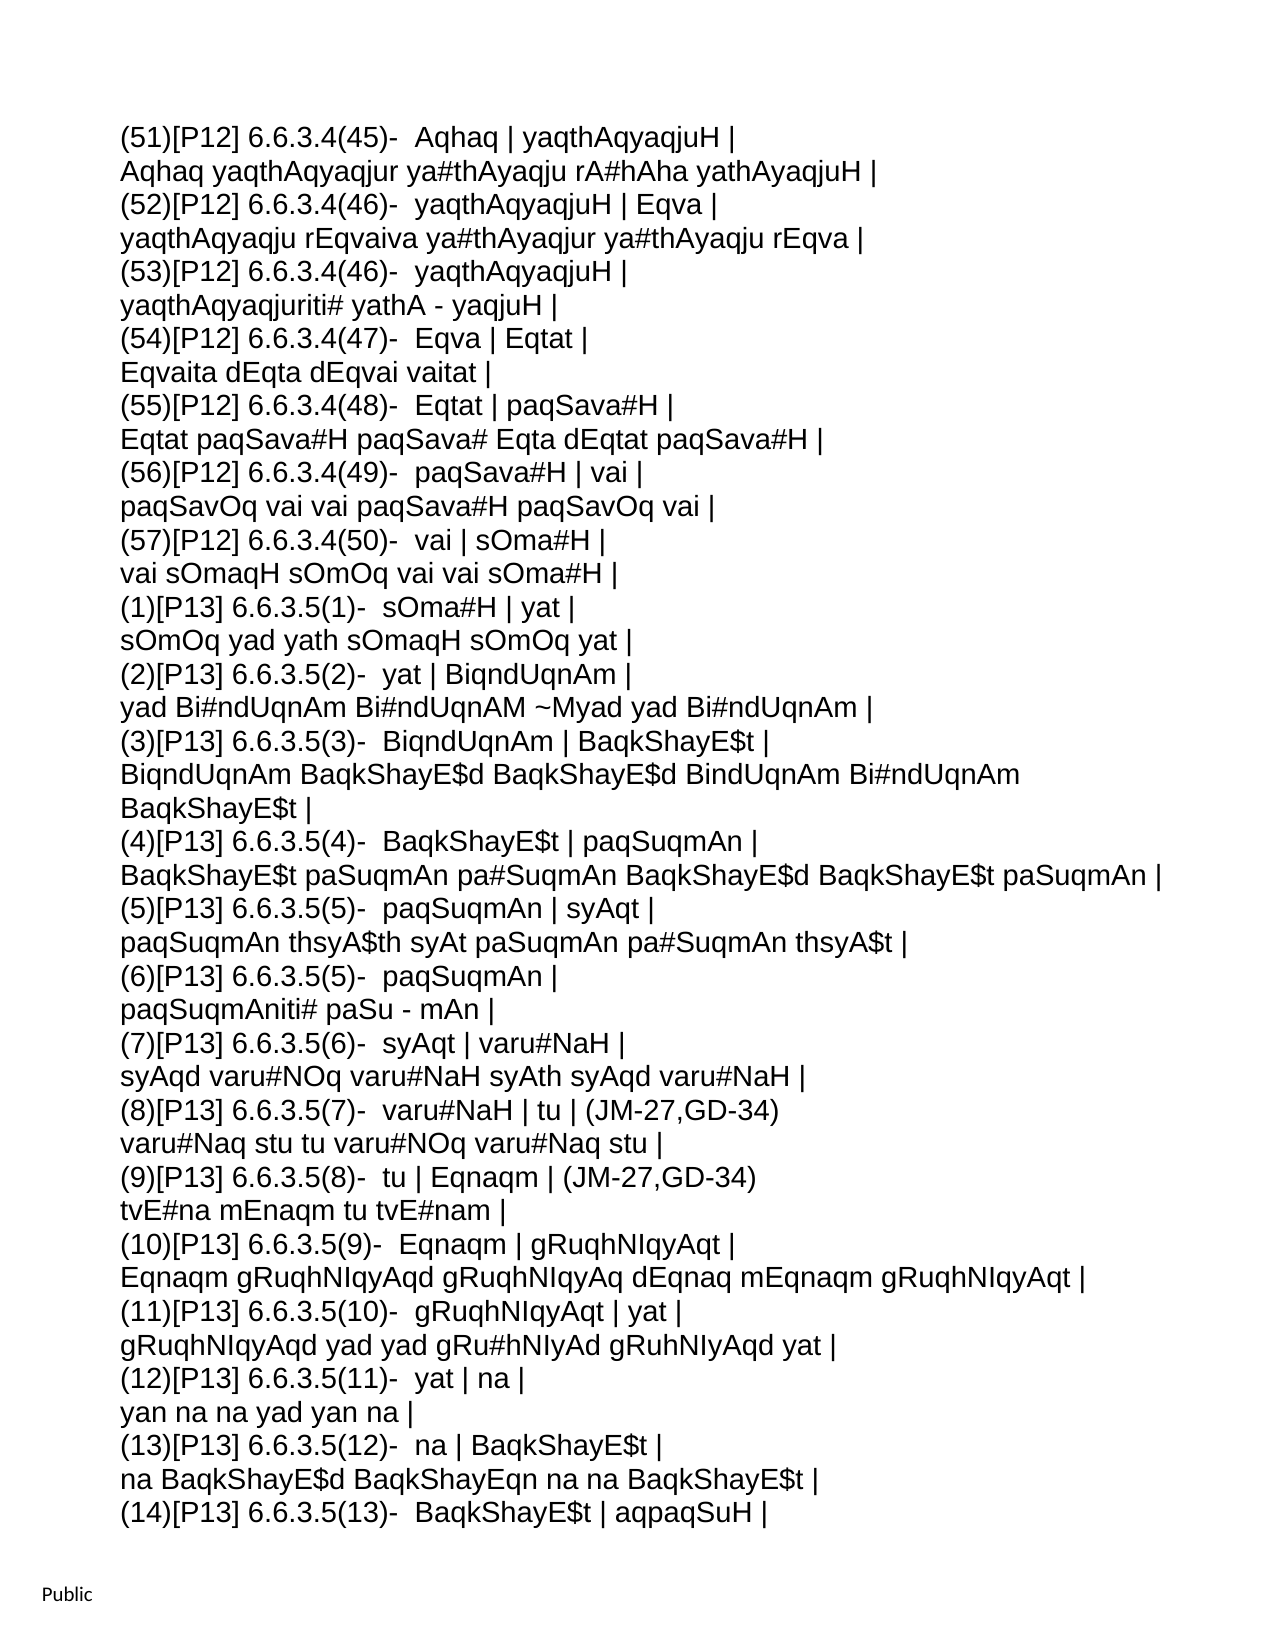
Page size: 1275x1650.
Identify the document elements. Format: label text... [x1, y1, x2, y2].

text (52)[P12] 6.6.3.4(46)- yaqthAqyaqjuH | Eqva | [120, 187, 1200, 221]
text (9)[P13] 6.6.3.5(8)- tu | Eqnaqm | (JM-27,GD-34) [120, 1160, 1200, 1193]
text na BaqkShayE$d BaqkShayEqn na na BaqkShayE$t | [120, 1462, 1200, 1495]
text Eqtat paqSava#H paqSava# Eqta dEqtat paqSava#H | [120, 422, 1200, 455]
text varu#Naq stu tu varu#NOq varu#Naq stu | [120, 1126, 1200, 1160]
text gRuqhNIqyAqd yad yad gRu#hNIyAd gRuhNIyAqd yat | [120, 1327, 1200, 1361]
text syAqd varu#NOq varu#NaH syAth syAqd varu#NaH | [120, 1059, 1200, 1093]
text paqSavOq vai vai paqSava#H paqSavOq vai | [120, 489, 1200, 522]
text vai sOmaqH sOmOq vai vai sOma#H | [120, 556, 1200, 589]
text (14)[P13] 6.6.3.5(13)- BaqkShayE$t | aqpaqSuH | [120, 1495, 1200, 1529]
text (3)[P13] 6.6.3.5(3)- BiqndUqnAm | BaqkShayE$t | [120, 724, 1200, 757]
text sOmOq yad yath sOmaqH sOmOq yat | [120, 623, 1200, 657]
text (10)[P13] 6.6.3.5(9)- Eqnaqm | gRuqhNIqyAqt | [120, 1227, 1200, 1260]
text (5)[P13] 6.6.3.5(5)- paqSuqmAn | syAqt | [120, 891, 1200, 925]
text yad Bi#ndUqnAm Bi#ndUqnAM ~Myad yad Bi#ndUqnAm | [120, 690, 1200, 724]
text (1)[P13] 6.6.3.5(1)- sOma#H | yat | [120, 589, 1200, 623]
text (2)[P13] 6.6.3.5(2)- yat | BiqndUqnAm | [120, 657, 1200, 690]
text (56)[P12] 6.6.3.4(49)- paqSava#H | vai | [120, 455, 1200, 489]
text (57)[P12] 6.6.3.4(50)- vai | sOma#H | [120, 522, 1200, 556]
text (12)[P13] 6.6.3.5(11)- yat | na | [120, 1361, 1200, 1394]
text Aqhaq yaqthAqyaqjur ya#thAyaqju rA#hAha yathAyaqjuH | [120, 153, 1200, 187]
text (4)[P13] 6.6.3.5(4)- BaqkShayE$t | paqSuqmAn | [120, 824, 1200, 858]
text (8)[P13] 6.6.3.5(7)- varu#NaH | tu | (JM-27,GD-34) [120, 1093, 1200, 1126]
text (54)[P12] 6.6.3.4(47)- Eqva | Eqtat | [120, 321, 1200, 355]
text BiqndUqnAm BaqkShayE$d BaqkShayE$d BindUqnAm Bi#ndUqnAm BaqkShayE$t | [120, 757, 1200, 824]
text yaqthAqyaqju rEqvaiva ya#thAyaqjur ya#thAyaqju rEqva | [120, 221, 1200, 254]
text Eqnaqm gRuqhNIqyAqd gRuqhNIqyAq dEqnaq mEqnaqm gRuqhNIqyAqt | [120, 1260, 1200, 1294]
text tvE#na mEnaqm tu tvE#nam | [120, 1193, 1200, 1227]
text paqSuqmAniti# paSu - mAn | [120, 992, 1200, 1026]
text (51)[P12] 6.6.3.4(45)- Aqhaq | yaqthAqyaqjuH | [120, 120, 1200, 153]
text (11)[P13] 6.6.3.5(10)- gRuqhNIqyAqt | yat | [120, 1294, 1200, 1327]
text (7)[P13] 6.6.3.5(6)- syAqt | varu#NaH | [120, 1026, 1200, 1059]
text paqSuqmAn thsyA$th syAt paSuqmAn pa#SuqmAn thsyA$t | [120, 925, 1200, 958]
text BaqkShayE$t paSuqmAn pa#SuqmAn BaqkShayE$d BaqkShayE$t paSuqmAn | [120, 858, 1200, 891]
text yaqthAqyaqjuriti# yathA - yaqjuH | [120, 288, 1200, 321]
text Eqvaita dEqta dEqvai vaitat | [120, 355, 1200, 388]
text (6)[P13] 6.6.3.5(5)- paqSuqmAn | [120, 958, 1200, 992]
text (55)[P12] 6.6.3.4(48)- Eqtat | paqSava#H | [120, 388, 1200, 422]
text (13)[P13] 6.6.3.5(12)- na | BaqkShayE$t | [120, 1428, 1200, 1462]
text yan na na yad yan na | [120, 1394, 1200, 1428]
text (53)[P12] 6.6.3.4(46)- yaqthAqyaqjuH | [120, 254, 1200, 288]
